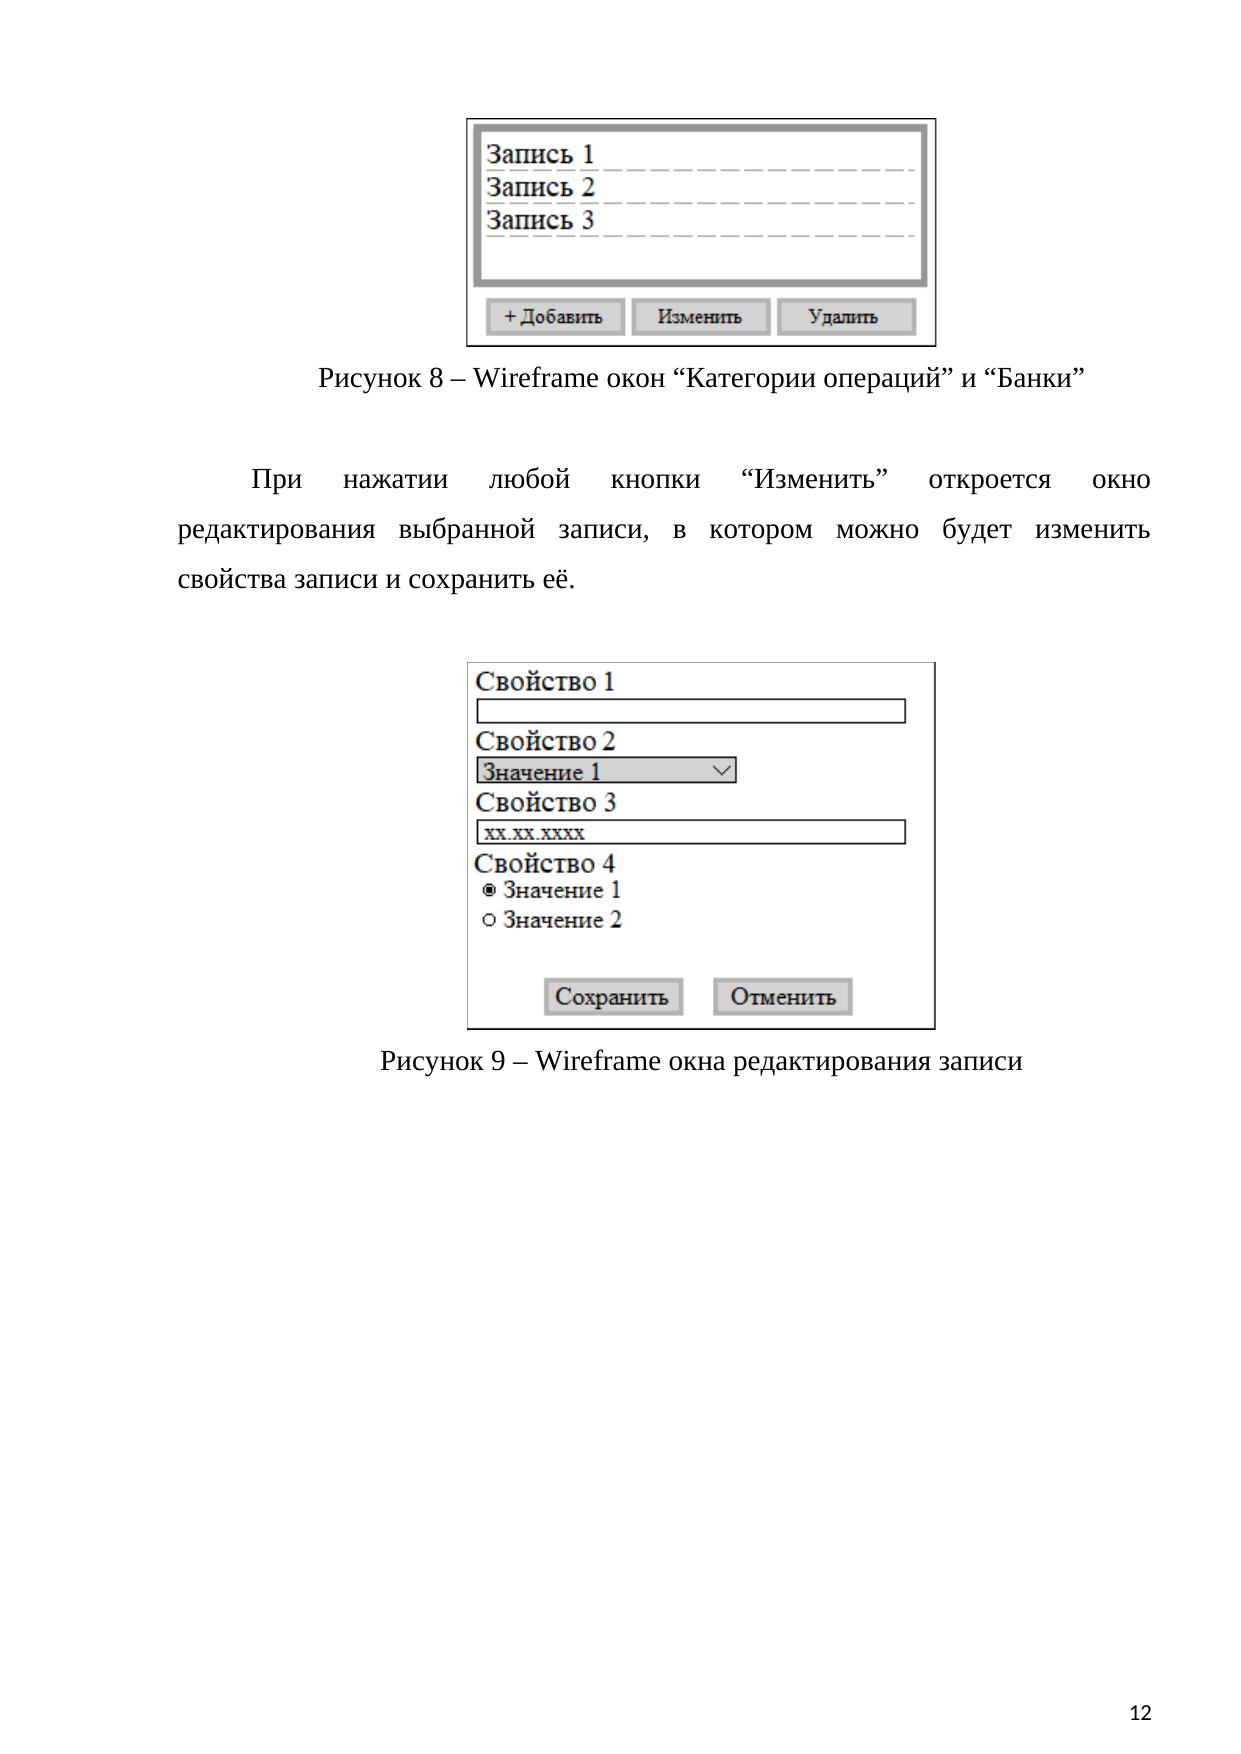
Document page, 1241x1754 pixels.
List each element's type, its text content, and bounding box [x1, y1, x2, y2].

text При нажатии любой кнопки “Изменить” откроется окно редактирования выбранной записи, в котором можно будет изменить свойства записи и сохранить её. [177, 461, 1152, 595]
text Рисунок 8 – Wireframe окон “Категории операций” и “Банки” [177, 360, 1152, 394]
picture [466, 118, 937, 347]
picture [467, 662, 936, 1030]
text Рисунок 9 – Wireframe окна редактирования записи [177, 1043, 1152, 1077]
